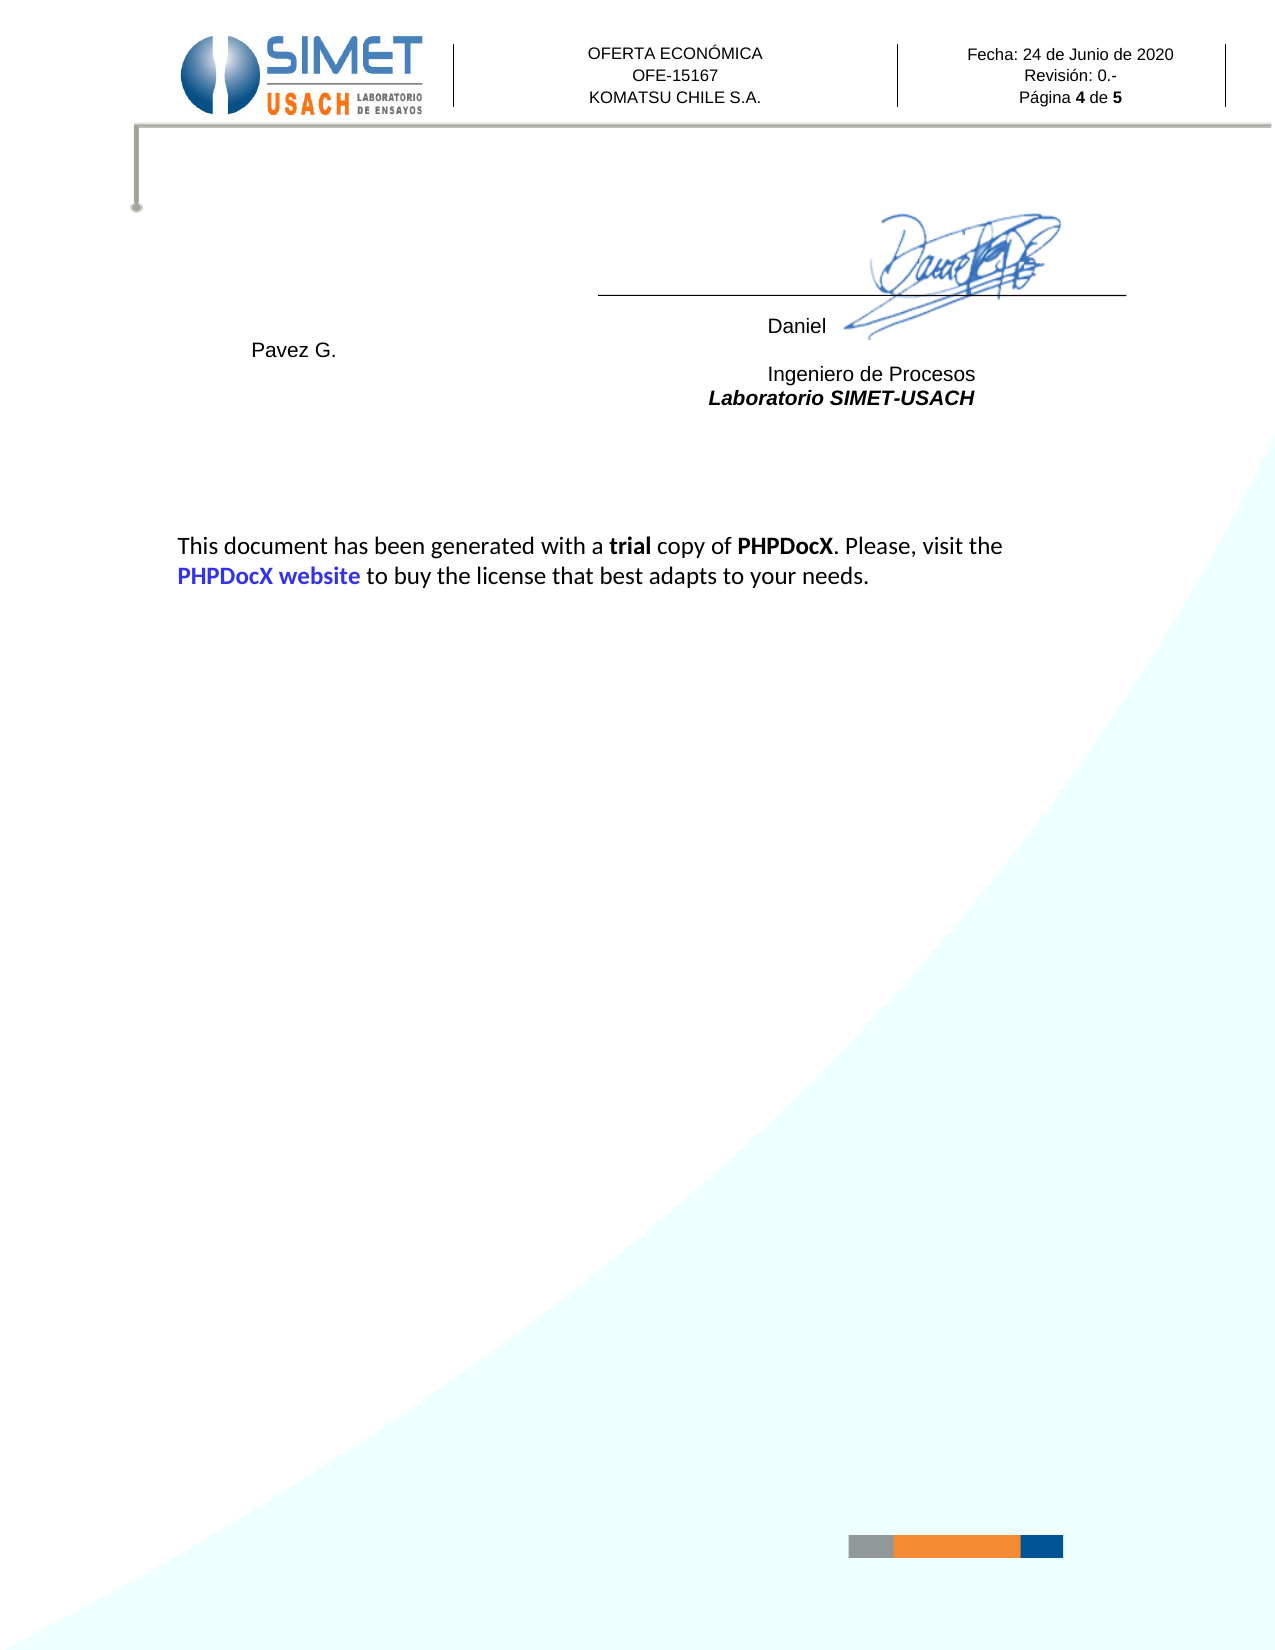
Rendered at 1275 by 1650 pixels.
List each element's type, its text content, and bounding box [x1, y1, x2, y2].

text This document has been generated with a trial copy of PHPDocX. Please, visit the PHPDocX website to buy the license that best adapts to your needs. [177, 530, 1063, 591]
picture [842, 212, 1064, 294]
text Laboratorio SIMET-USACH [177, 386, 1063, 410]
picture [842, 296, 1064, 340]
picture [126, 22, 1272, 219]
text Ingeniero de Procesos [251, 362, 1063, 386]
text Daniel Pavez G. [251, 314, 1063, 362]
